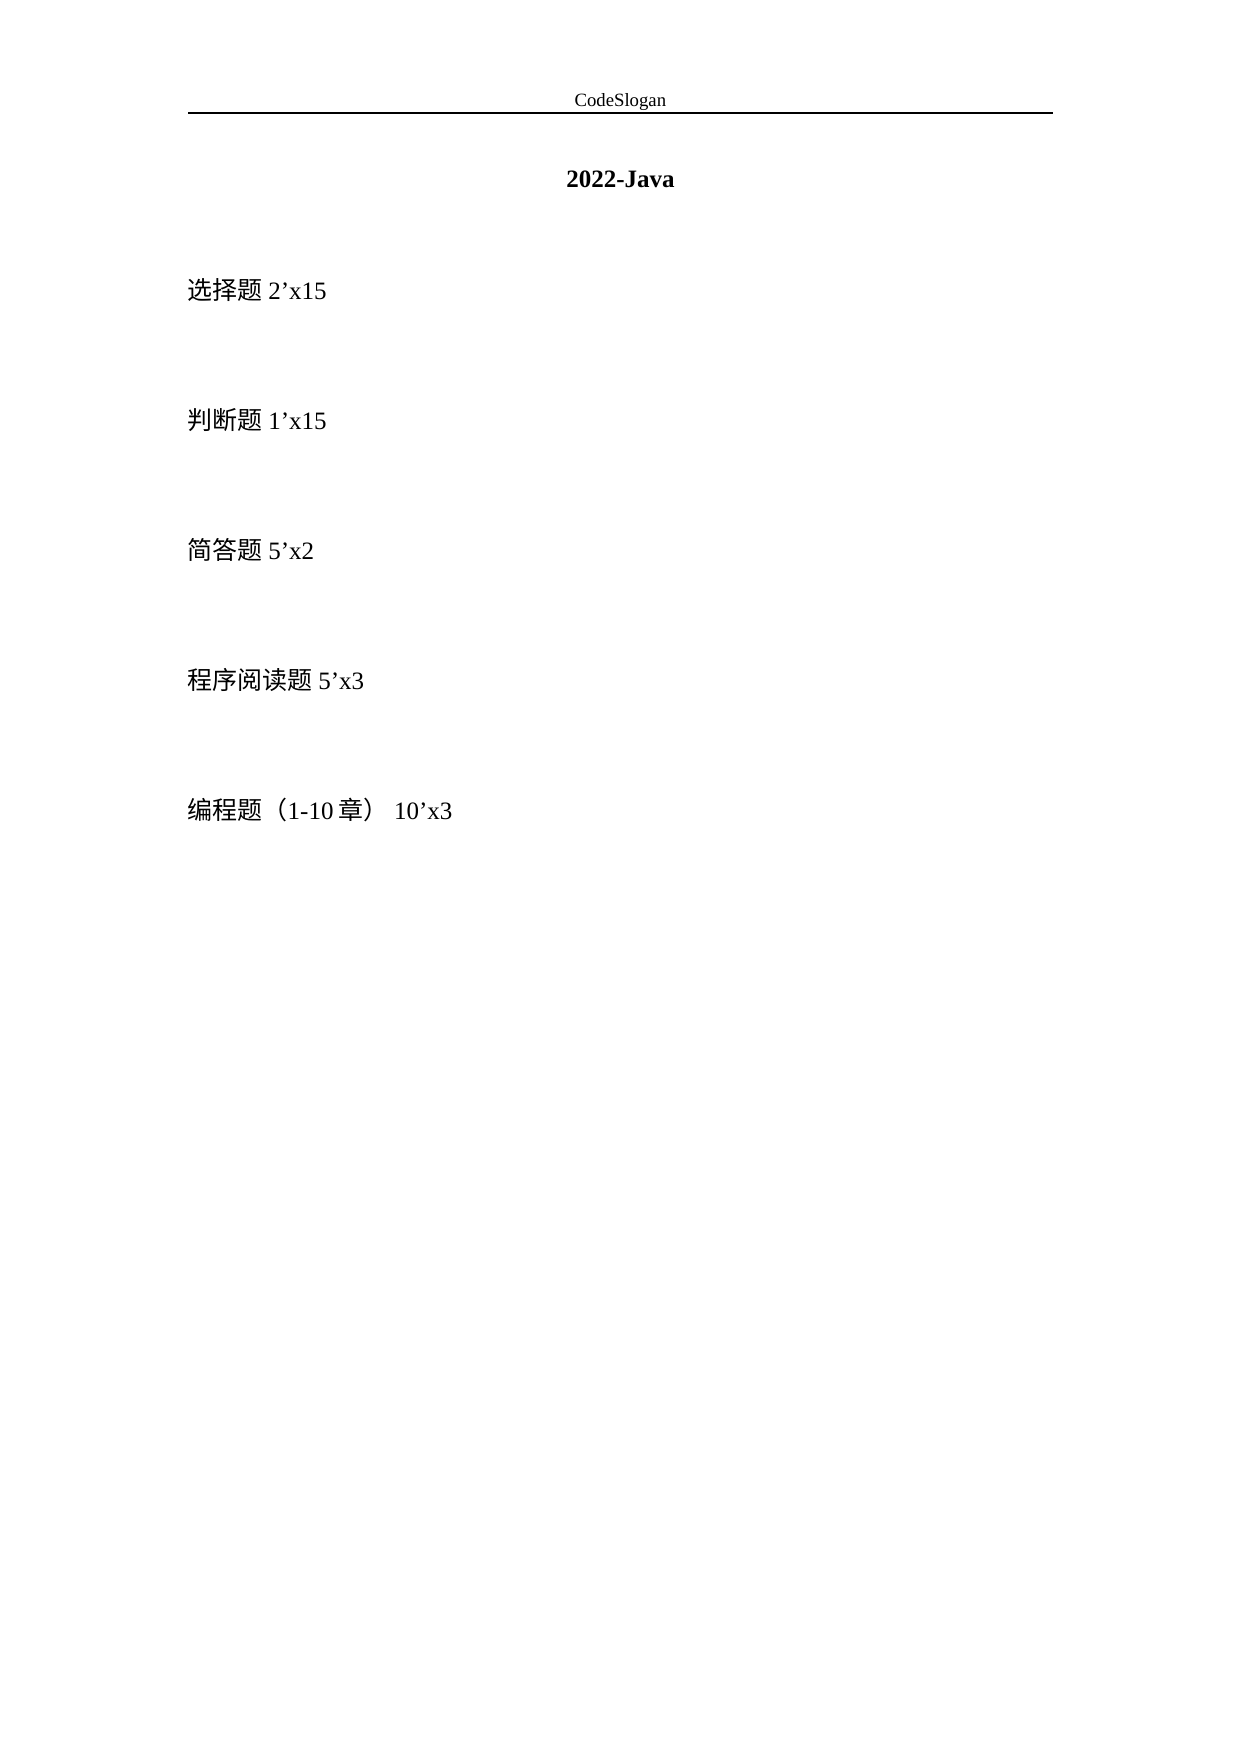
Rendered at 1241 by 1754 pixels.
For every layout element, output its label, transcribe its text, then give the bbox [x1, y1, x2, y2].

text 程序阅读题 5’x3 [187, 646, 1053, 711]
text 判断题 1’x15 [187, 386, 1053, 451]
text 选择题 2’x15 [187, 256, 1053, 321]
text 简答题 5’x2 [187, 516, 1053, 581]
text 2022-Java [187, 162, 1053, 194]
text 编程题（1-10章） 10’x3 [187, 776, 1053, 841]
